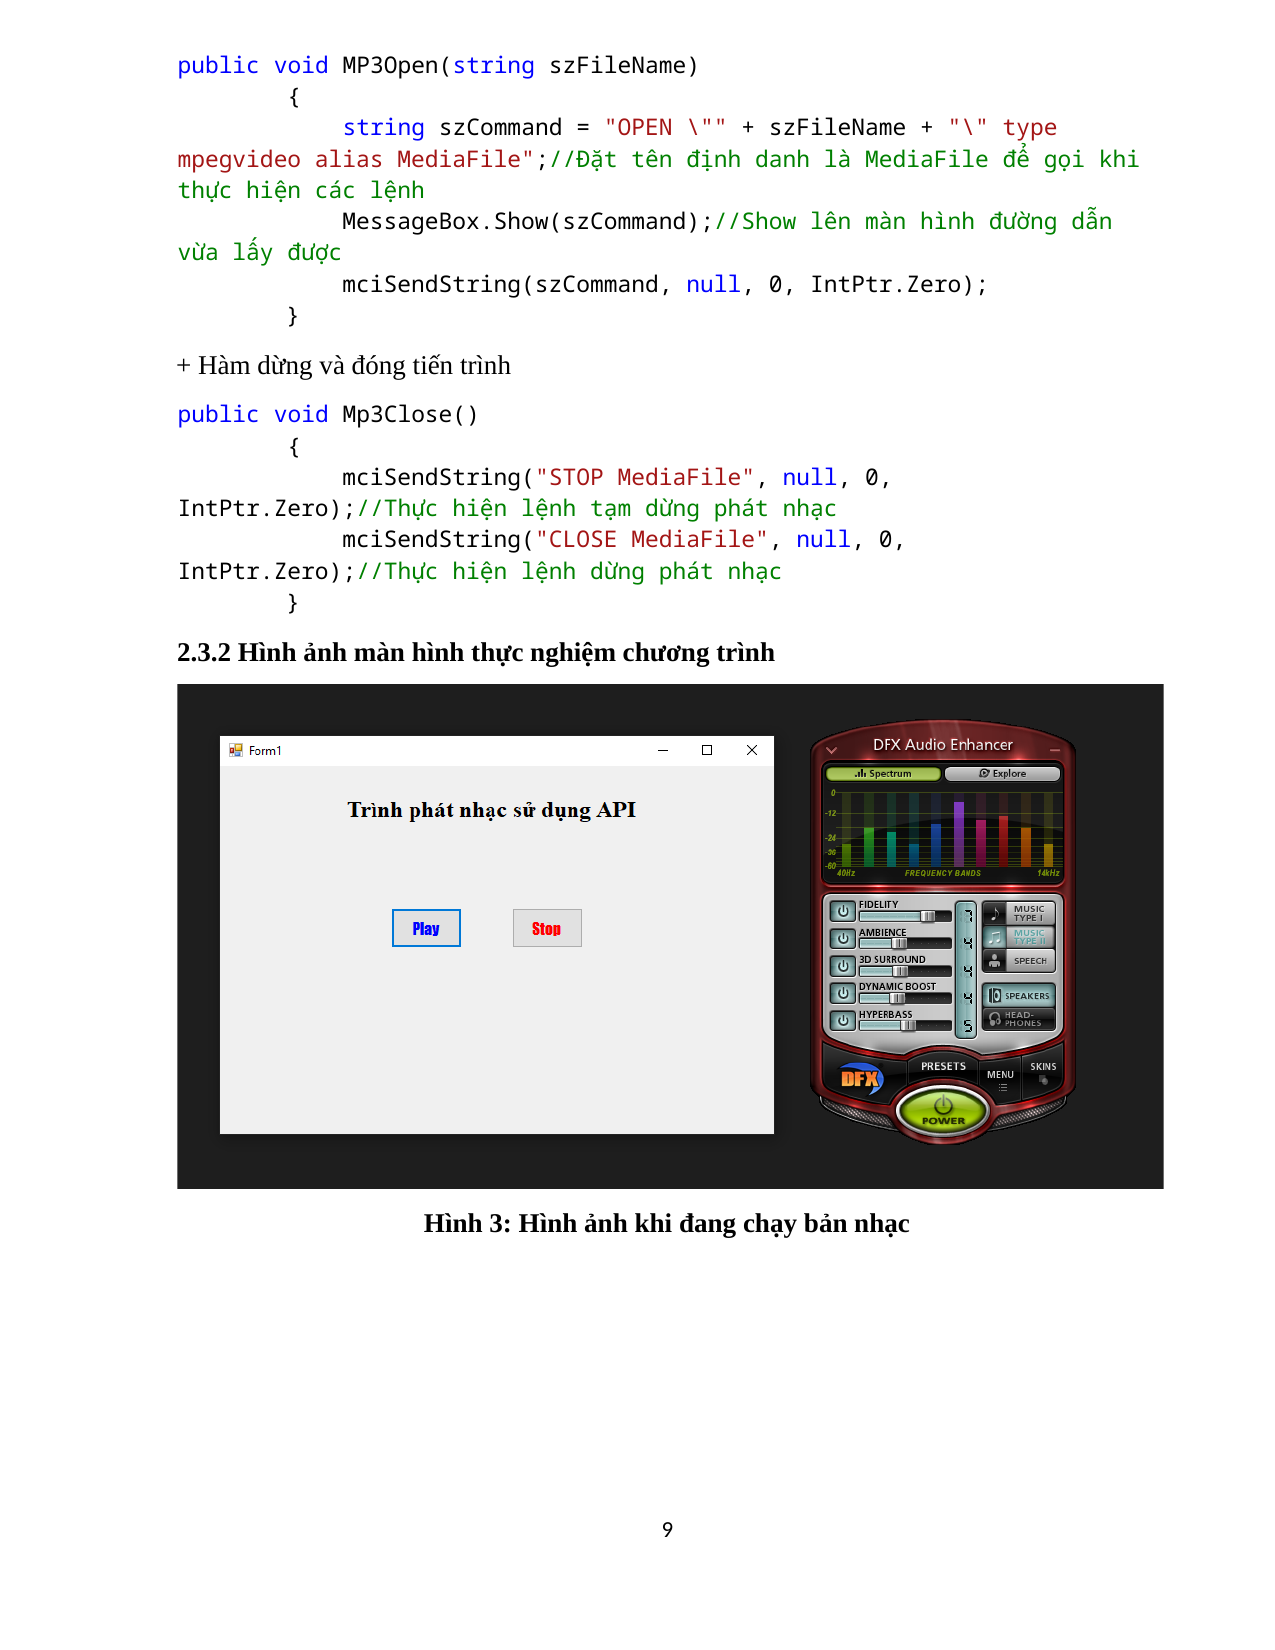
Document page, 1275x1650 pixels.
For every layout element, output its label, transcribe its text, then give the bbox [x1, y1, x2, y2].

text mciSendString("CLOSE MediaFile", null, 0, IntPtr.Zero);//Thực hiện lệnh dừng phát nhạc [177, 523, 1164, 586]
text } [176, 299, 1158, 330]
text } [176, 586, 1158, 617]
picture [177, 684, 1164, 1189]
text string szCommand = "OPEN \"" + szFileName + "\" type mpegvideo alias MediaFile";//Đặt tên định danh là MediaFile để gọi khi thực hiện các lệnh [177, 111, 1164, 205]
subtitle 2.3.2 Hình ảnh màn hình thực nghiệm chương trình [177, 636, 1164, 667]
text public void Mp3Close() [177, 398, 1164, 430]
text + Hàm dừng và đóng tiến trình [176, 349, 1158, 380]
text mciSendString(szCommand, null, 0, IntPtr.Zero); [177, 268, 1164, 299]
text { [177, 80, 1164, 111]
text public void MP3Open(string szFileName) [177, 49, 1164, 80]
text Hình 3: Hình ảnh khi đang chạy bản nhạc [177, 1207, 1156, 1238]
text { [177, 430, 1164, 461]
text mciSendString("STOP MediaFile", null, 0, IntPtr.Zero);//Thực hiện lệnh tạm dừng phát nhạc [177, 461, 1164, 523]
text MessageBox.Show(szCommand);//Show lên màn hình đường dẫn vừa lấy được [177, 205, 1164, 268]
